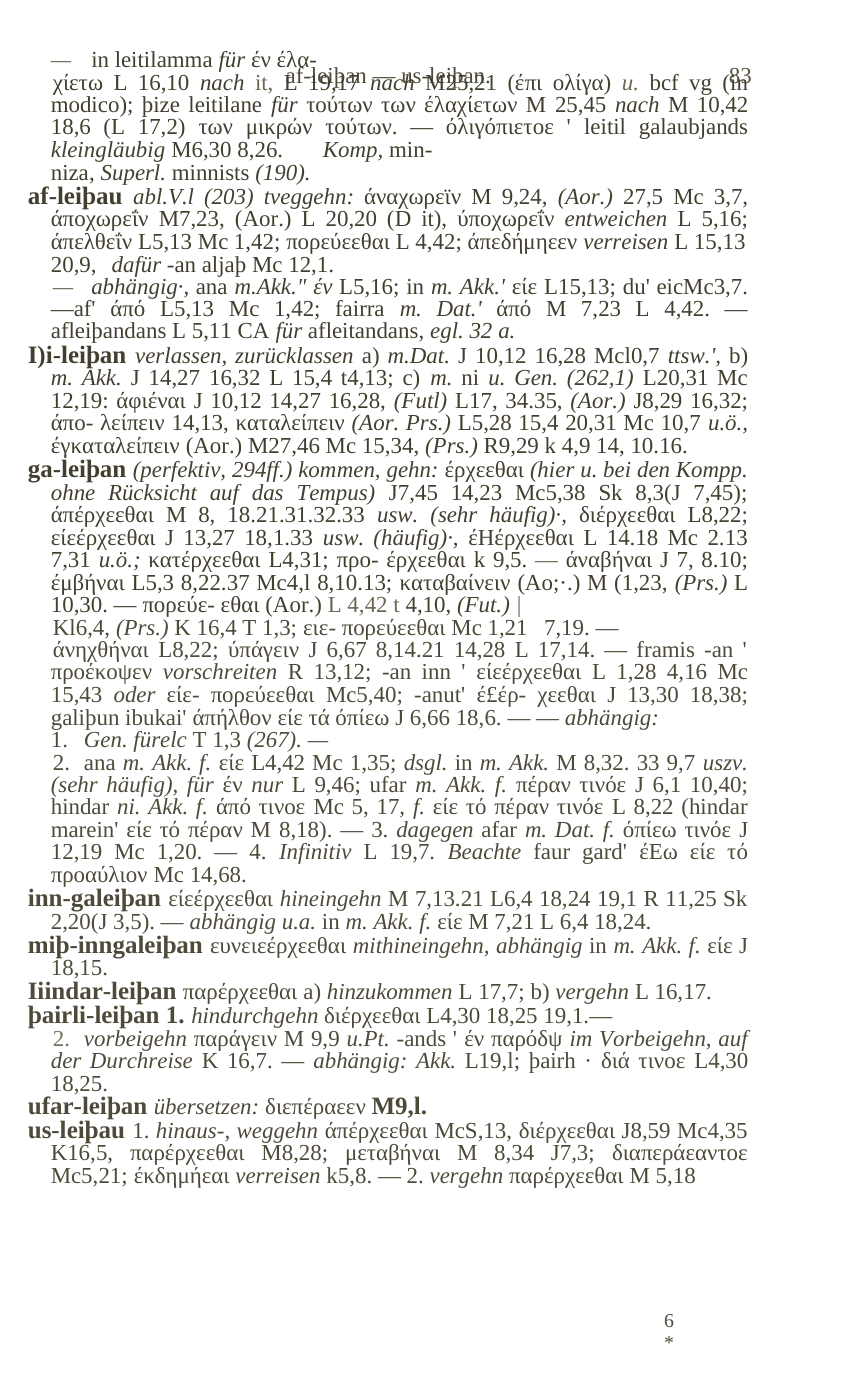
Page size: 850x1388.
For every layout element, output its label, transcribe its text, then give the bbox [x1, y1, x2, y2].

list ana m. Akk. f. είε L4,42 Mc 1,35; dsgl. in m. Akk. M 8,32. 33 9,7 uszv. (sehr häufig), für έν nur L 9,46; ufar m. Akk. f. πέραν τινόε J 6,1 10,40; hindar ni. Akk. f. άπό τινοε Mc 5, 17, f. είε τό πέραν τινόε L 8,22 (hindar marein' είε τό πέραν Μ 8,18). — 3. dagegen afar m. Dat. f. όπίεω τινόε J 12,19 Mc 1,20. — 4. Infinitiv L 19,7. Beachte faur gard' έΕω είε τό προαύλιον Mc 14,68. [51, 752, 748, 887]
list Gen. fürelc T 1,3 (267). — [28, 730, 748, 752]
text þairli-leiþan 1. hindurchgehn διέρχεεθαι L4,30 18,25 19,1.— [28, 1004, 748, 1029]
text inn-galeiþan είεέρχεεθαι hineingehn Μ 7,13.21 L6,4 18,24 19,1 R 11,25 Sk 2,20(J 3,5). — abhängig u.a. in m. Akk. f. είε M 7,21 L 6,4 18,24. [28, 887, 748, 934]
text άνηχθήναι L8,22; ύπάγειν J 6,67 8,14.21 14,28 L 17,14. — framis -an ' προέκοψεν vorschreiten R 13,12; -an inn ' είεέρχεεθαι L 1,28 4,16 Mc 15,43 oder είε- πορεύεεθαι Mc5,40; -anut' έ£έρ- χεεθαι J 13,30 18,38; galiþun ibukai' άπήλθον είε τά όπίεω J 6,66 18,6. — — abhängig: [51, 640, 748, 730]
text I)i-leiþan verlassen, zurücklassen a) m.Dat. J 10,12 16,28 Mcl0,7 ttsw.', b) m. Akk. J 14,27 16,32 L 15,4 t4,13; c) m. ni u. Gen. (262,1) L20,31 Mc 12,19: άφιέναι J 10,12 14,27 16,28, (Futl) L17, 34.35, (Aor.) J8,29 16,32; άπο- λείπειν 14,13, καταλείπειν (Aor. Prs.) L5,28 15,4 20,31 Mc 10,7 u.ö., έγκαταλείπειν (Aor.) M27,46 Mc 15,34, (Prs.) R9,29 k 4,9 14, 10.16. [28, 344, 748, 458]
text niza, Superl. minnists (190). [28, 162, 748, 185]
list dafür -an aljaþ Mc 12,1. [28, 254, 748, 276]
text Iiindar-leiþan παρέρχεεθαι a) hinzukommen L 17,7; b) vergehn L 16,17. [28, 980, 748, 1004]
text us-leiþau 1. hinaus-, weggehn άπέρχεεθαι McS,13, διέρχεεθαι J8,59 Mc4,35 K16,5, παρέρχεεθαι M8,28; μεταβήναι M 8,34 J7,3; διαπεράεαντοε Mc5,21; έκδημήεαι verreisen k5,8. — 2. vergehn παρέρχεεθαι M 5,18 [28, 1119, 748, 1188]
list abhängig·, ana m.Akk." έν L5,16; in m. Akk.' είε L15,13; du' eicMc3,7.—af' άπό L5,13 Mc 1,42; fairra m. Dat.' άπό M 7,23 L 4,42. — afleiþandans L 5,11 CA für afleitandans, egl. 32 a. [51, 276, 748, 344]
text Kl6,4, (Prs.) K 16,4 T 1,3; ειε- πορεύεεθαι Mc 1,21 7,19. — [51, 618, 748, 640]
text ga-leiþan (perfektiv, 294ff.) kommen, gehn: έρχεεθαι (hier u. bei den Kompp. ohne Rücksicht auf das Tempus) J7,45 14,23 Mc5,38 Sk 8,3(J 7,45); άπέρχεεθαι M 8, 18.21.31.32.33 usw. (sehr häufig)·, διέρχεεθαι L8,22; είεέρχεεθαι J 13,27 18,1.33 usw. (häufig)·, έΗέρχεεθαι L 14.18 Mc 2.13 7,31 u.ö.; κατέρχεεθαι L4,31; προ- έρχεεθαι k 9,5. — άναβήναι J 7, 8.10; έμβήναι L5,3 8,22.37 Mc4,l 8,10.13; καταβαίνειν (Ao;·.) M (1,23, (Prs.) L 10,30. — πορεύε- εθαι (Aor.) L 4,42 t 4,10, (Fut.) | [28, 458, 748, 618]
text ufar-leiþan übersetzen: διεπέραεεν M9,l. [28, 1096, 748, 1119]
list vorbeigehn παράγειν M 9,9 u.Pt. -ands ' έν παρόδψ im Vorbeigehn, auf der Durchreise K 16,7. — abhängig: Akk. L19,l; þairh · διά τινοε L4,30 18,25. [51, 1029, 748, 1096]
text af-leiþau abl.V.l (203) tveggehn: άναχωρεϊν M 9,24, (Aor.) 27,5 Mc 3,7, άποχωρεΐν M7,23, (Aor.) L 20,20 (D it), ύποχωρεΐν entweichen L 5,16; άπελθεΐν L5,13 Mc 1,42; πορεύεεθαι L 4,42; άπεδήμηεεν verreisen L 15,13 [28, 185, 748, 254]
text miþ-inngaleiþan ευνειεέρχεεθαι mithineingehn, abhängig in m. Akk. f. είε J 18,15. [28, 934, 748, 980]
list in leitilamma für έν έλα- [28, 50, 748, 72]
text χίετω L 16,10 nach it, L 19,17 nach M25,21 (έπι ολίγα) u. bcf vg (in modico); þize leitilane für τούτων των έλαχίετων Μ 25,45 nach Μ 10,42 18,6 (L 17,2) των μικρών τούτων. — όλιγόπιετοε ' leitil galaubjands kleingläubig Μ6,30 8,26. Komp, min- [51, 72, 748, 162]
